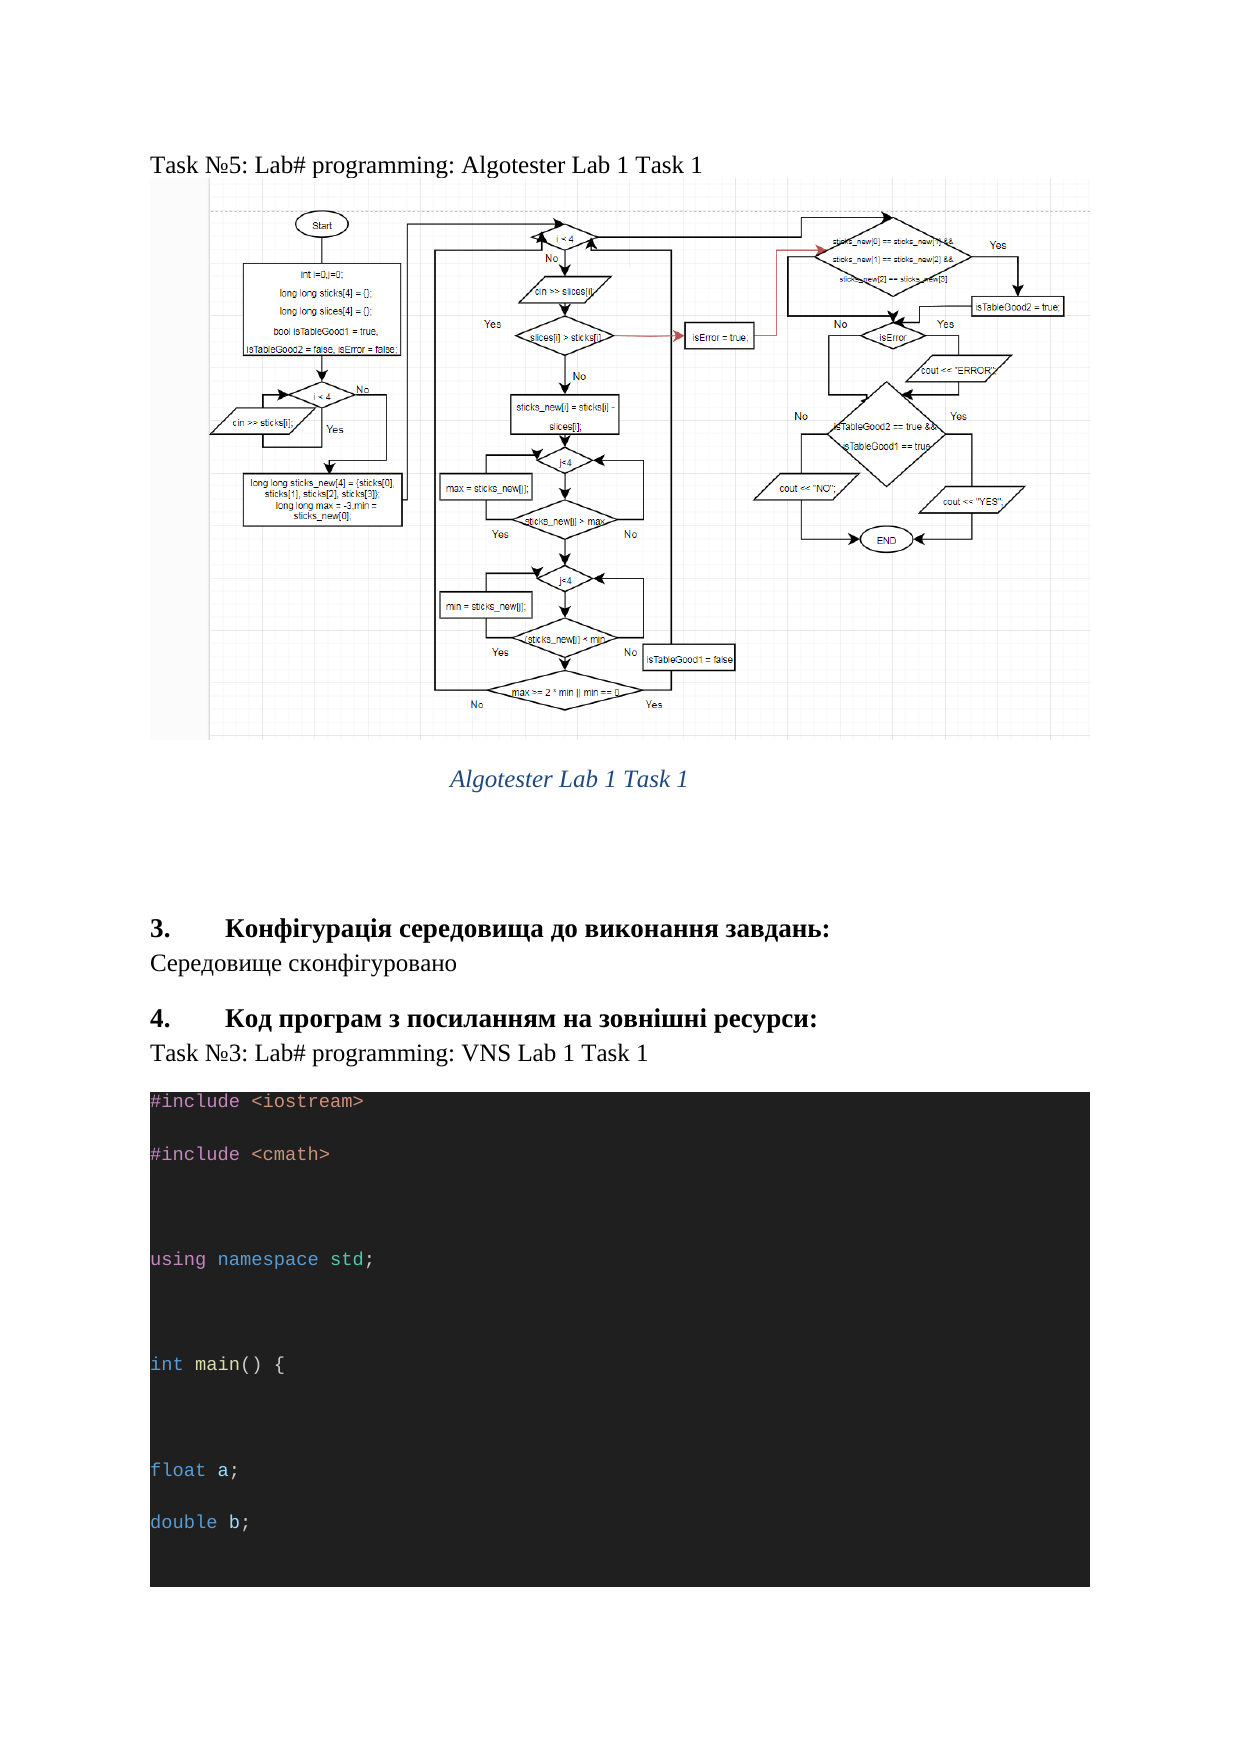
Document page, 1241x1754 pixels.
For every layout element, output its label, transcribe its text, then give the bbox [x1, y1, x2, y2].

text int main() { [150, 1355, 1090, 1376]
text Task №3: Lab# programming: VNS Lab 1 Task 1 [150, 1038, 1090, 1066]
text #include <cmath> [150, 1144, 1090, 1166]
text double b; [150, 1513, 1090, 1534]
text float a; [150, 1461, 1090, 1482]
text Algotester Lab 1 Task 1 [375, 764, 1090, 793]
text using namespace std; [150, 1250, 1090, 1271]
subtitle 4. Код програм з посиланням на зовнішні ресурси: [150, 1002, 1090, 1033]
text #include <iostream> [150, 1092, 1090, 1113]
picture [150, 178, 1091, 740]
subtitle 3. Конфігурація середовища до виконання завдань: [150, 912, 1090, 943]
text Task №5: Lab# programming: Algotester Lab 1 Task 1 [150, 150, 1090, 178]
text Середовище сконфігуровано [150, 948, 1090, 977]
